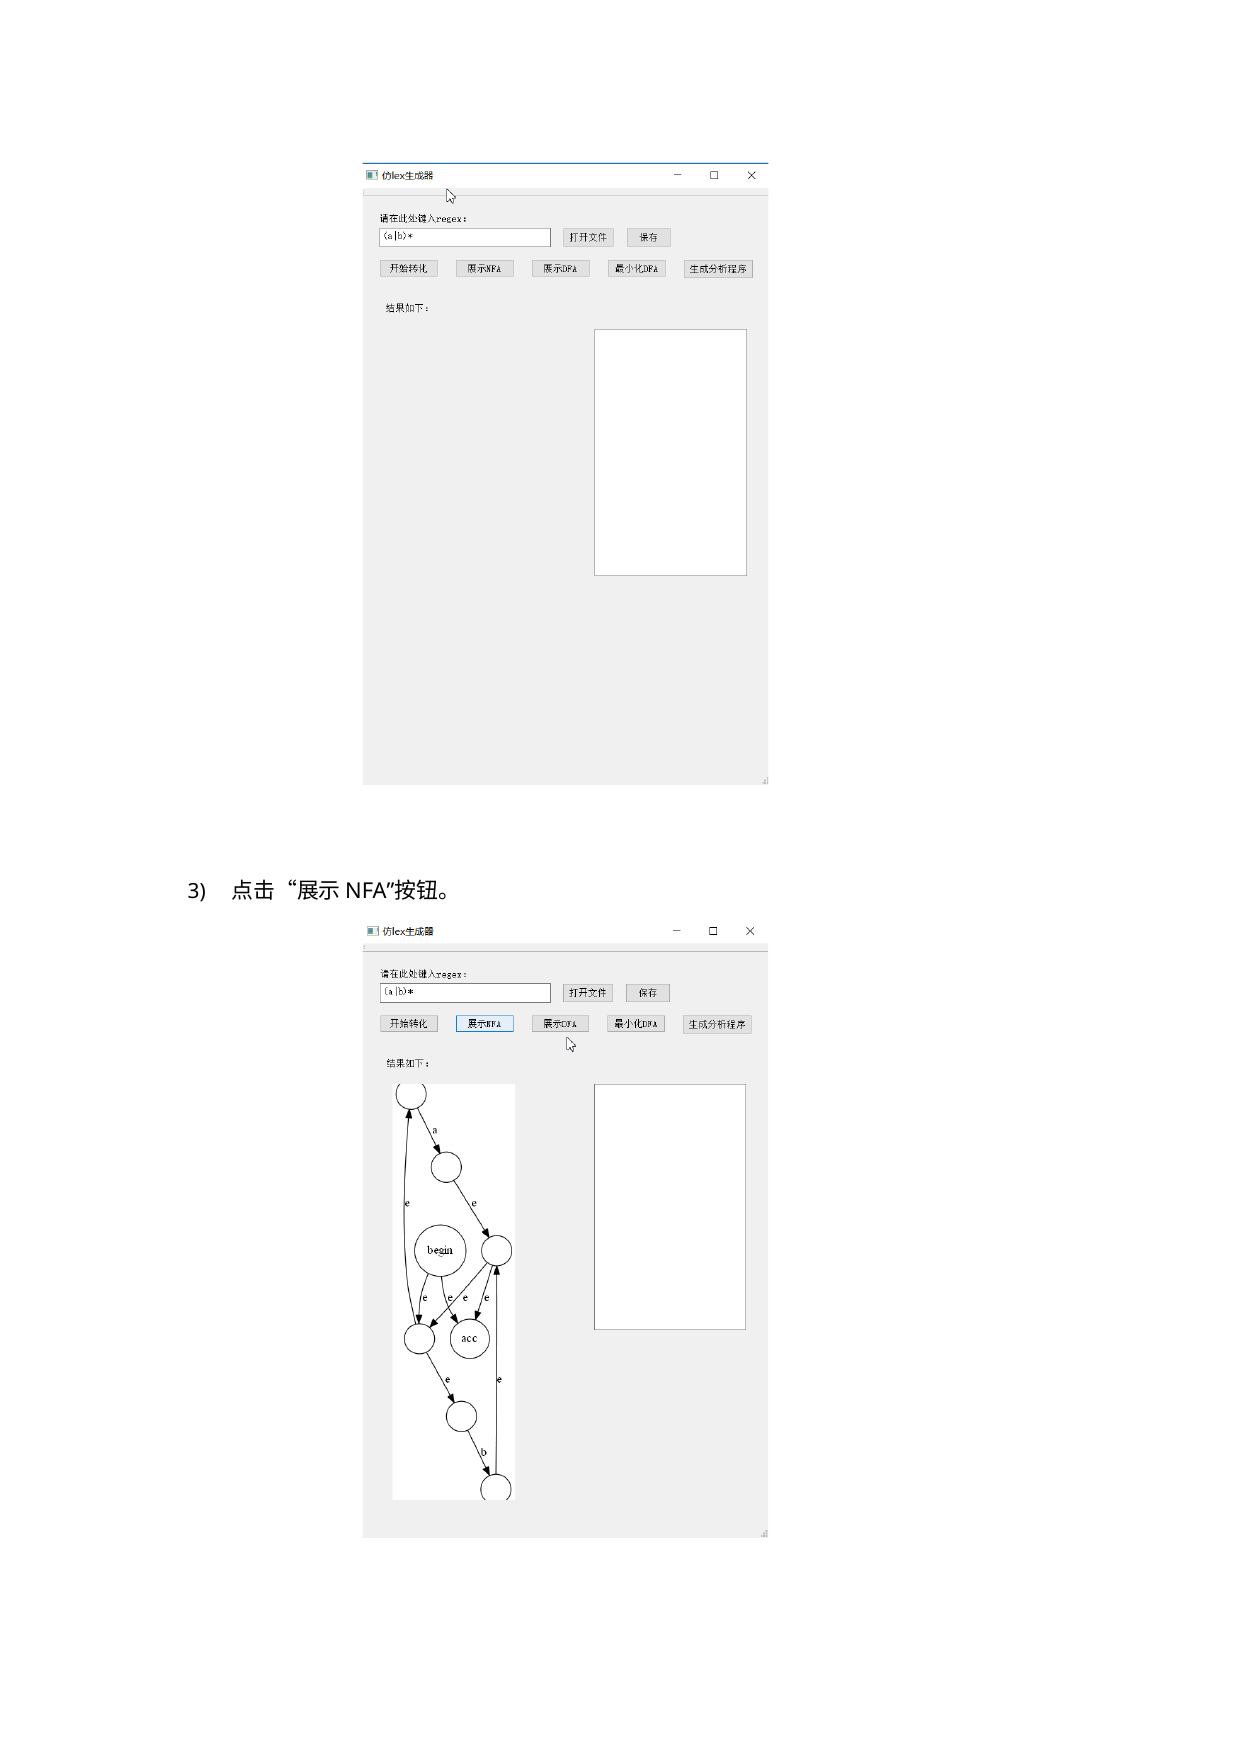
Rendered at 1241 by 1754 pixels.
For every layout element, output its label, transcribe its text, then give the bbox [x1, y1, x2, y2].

picture [362, 921, 769, 1538]
picture [362, 162, 769, 785]
list 点击“展示NFA”按钮。 [187, 873, 1053, 905]
